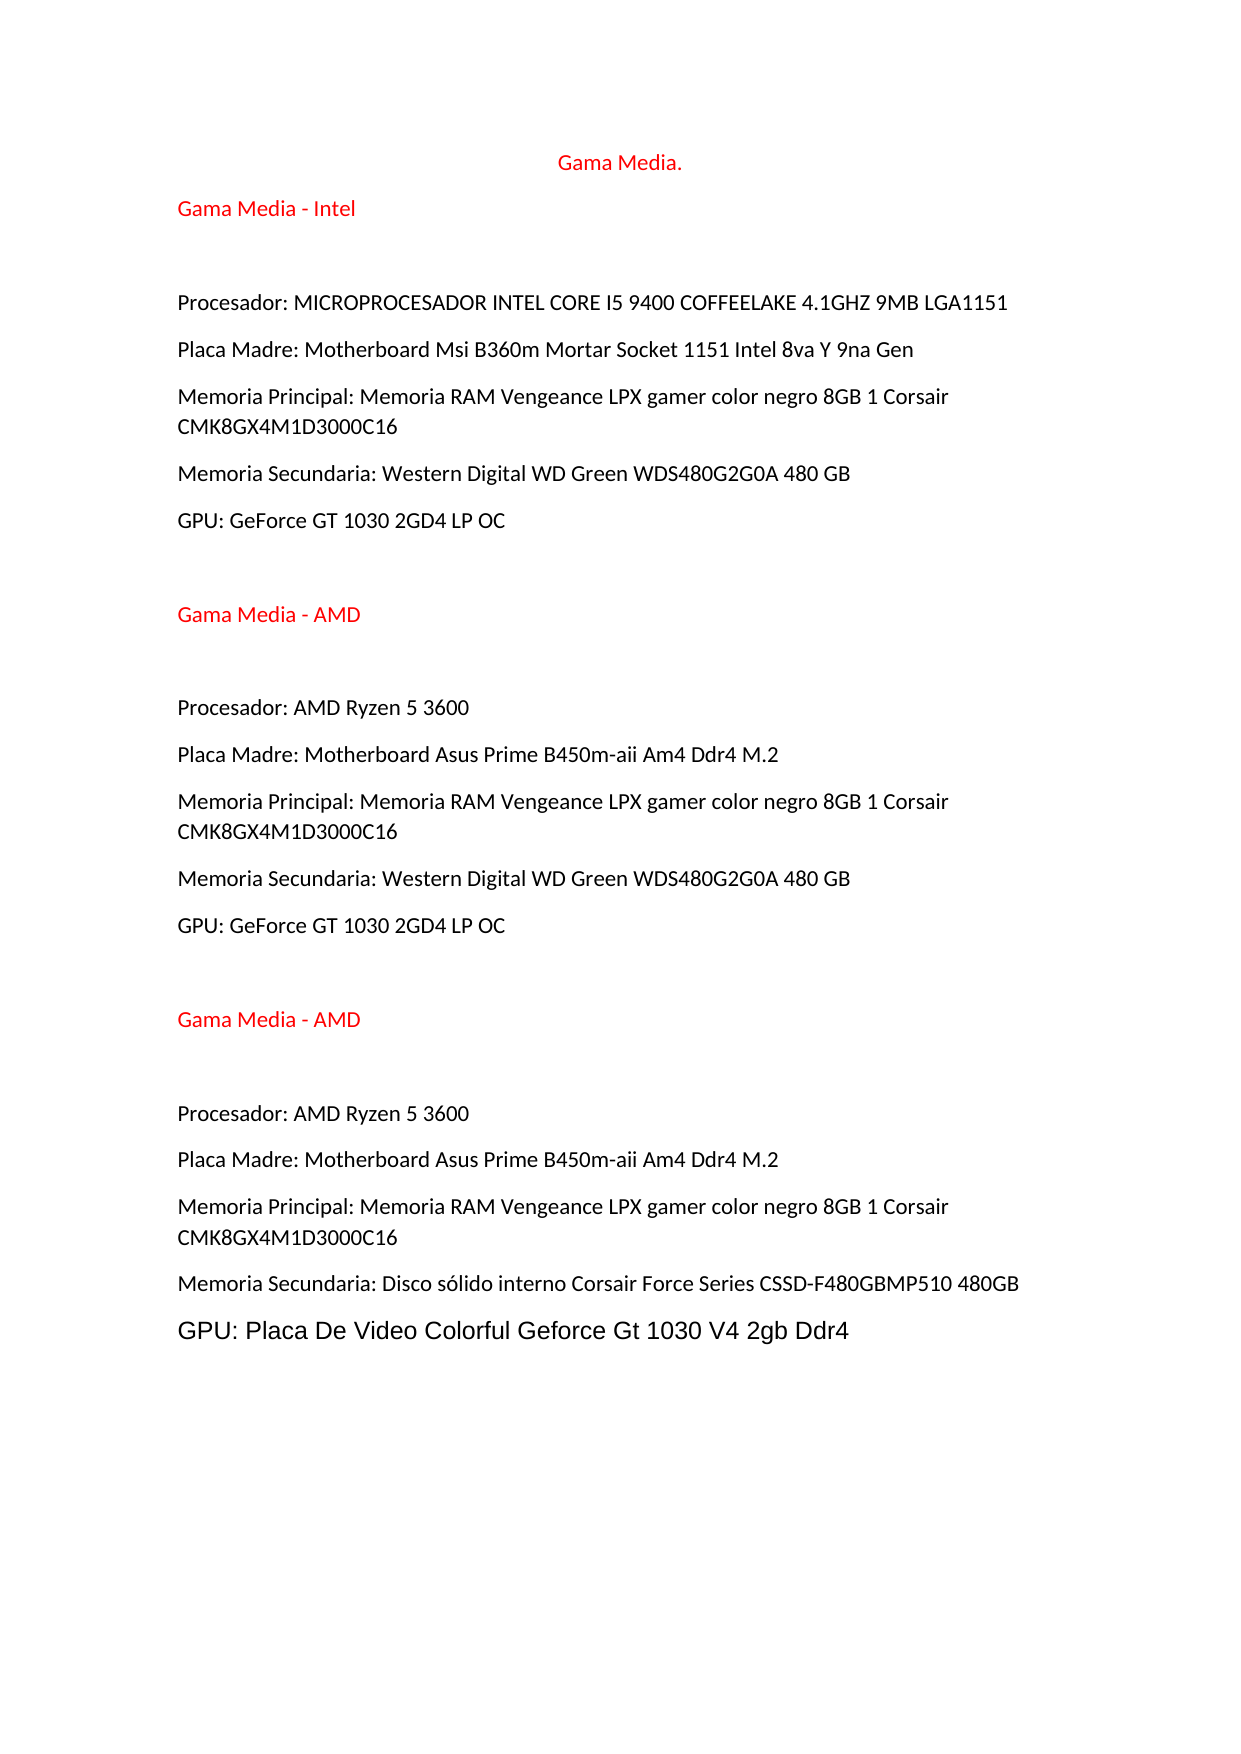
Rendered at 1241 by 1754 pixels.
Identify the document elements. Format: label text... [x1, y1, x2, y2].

text Memoria Principal: Memoria RAM Vengeance LPX gamer color negro 8GB 1 Corsair CMK8GX4M1D3000C16 [177, 382, 1063, 440]
text Gama Media - AMD [177, 600, 1063, 628]
text Procesador: AMD Ryzen 5 3600 [177, 1099, 1063, 1127]
text Gama Media - Intel [177, 194, 1063, 222]
text GPU: Placa De Video Colorful Geforce Gt 1030 V4 2gb Ddr4 [177, 1316, 1063, 1345]
text GPU: GeForce GT 1030 2GD4 LP OC [177, 506, 1063, 534]
text Memoria Principal: Memoria RAM Vengeance LPX gamer color negro 8GB 1 Corsair CMK8GX4M1D3000C16 [177, 1192, 1063, 1251]
text Memoria Principal: Memoria RAM Vengeance LPX gamer color negro 8GB 1 Corsair CMK8GX4M1D3000C16 [177, 787, 1063, 845]
text Placa Madre: Motherboard Msi B360m Mortar Socket 1151 Intel 8va Y 9na Gen [177, 335, 1063, 363]
text Placa Madre: Motherboard Asus Prime B450m-aii Am4 Ddr4 M.2 [177, 740, 1063, 768]
text Gama Media - AMD [177, 1005, 1063, 1033]
text Memoria Secundaria: Disco sólido interno Corsair Force Series CSSD-F480GBMP510 480GB [177, 1269, 1063, 1297]
text Procesador: MICROPROCESADOR INTEL CORE I5 9400 COFFEELAKE 4.1GHZ 9MB LGA1151 [177, 288, 1063, 316]
text Memoria Secundaria: Western Digital WD Green WDS480G2G0A 480 GB [177, 864, 1063, 892]
text Gama Media. [177, 148, 1063, 176]
text Procesador: AMD Ryzen 5 3600 [177, 693, 1063, 721]
text Placa Madre: Motherboard Asus Prime B450m-aii Am4 Ddr4 M.2 [177, 1146, 1063, 1173]
text Memoria Secundaria: Western Digital WD Green WDS480G2G0A 480 GB [177, 459, 1063, 487]
text GPU: GeForce GT 1030 2GD4 LP OC [177, 911, 1063, 939]
